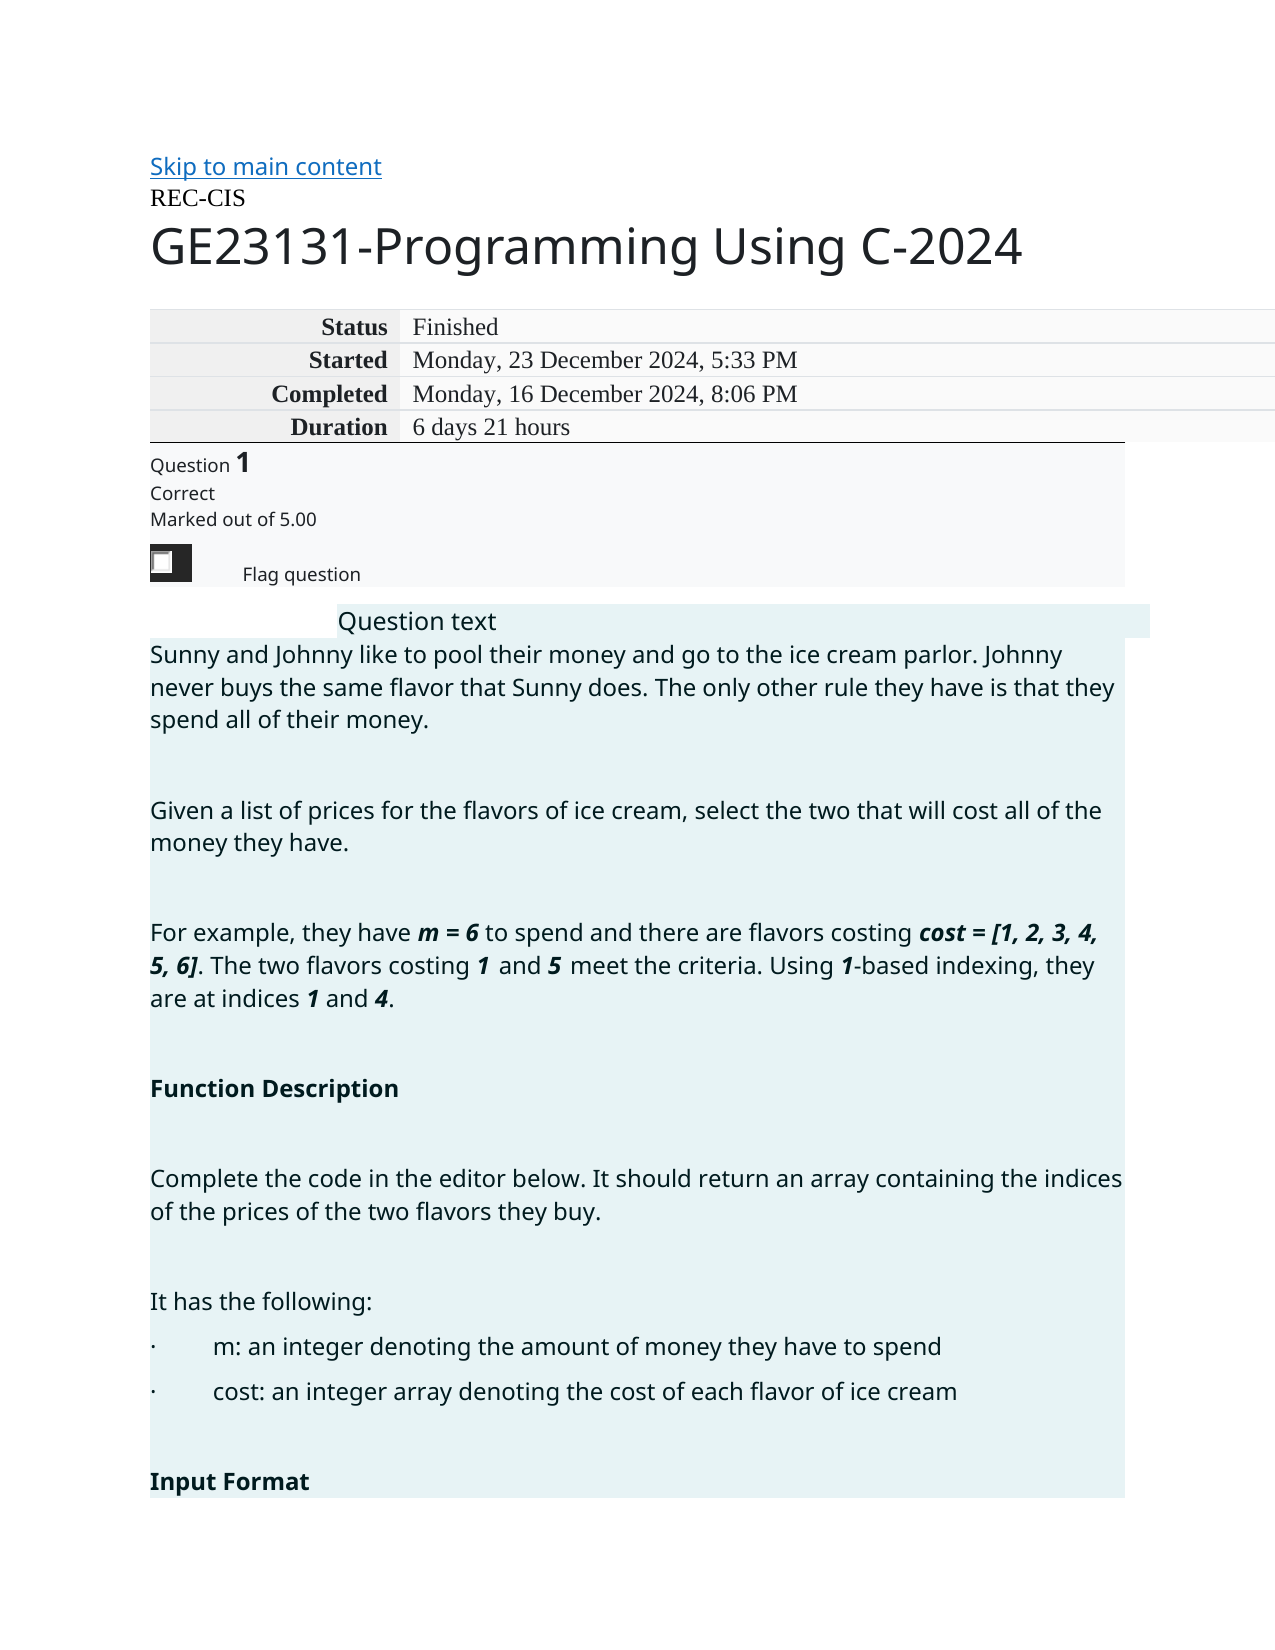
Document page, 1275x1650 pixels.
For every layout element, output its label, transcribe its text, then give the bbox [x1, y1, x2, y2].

text Given a list of prices for the flavors of ice cream, select the two that will cost all of the money they have. [150, 793, 1125, 859]
text · cost: an integer array denoting the cost of each flavor of ice cream [150, 1375, 1125, 1407]
table_cell Duration [150, 411, 400, 442]
text Function Description [150, 1072, 1125, 1104]
text Question text [337, 604, 1150, 638]
table_header Status [150, 310, 400, 342]
text Correct [150, 481, 1125, 506]
text It has the following: [150, 1285, 1125, 1317]
table_cell Started [150, 344, 400, 376]
text Flag question [150, 532, 1125, 587]
text Input Format [150, 1465, 1125, 1498]
table_cell Monday, 23 December 2024, 5:33 PM [400, 344, 1275, 376]
text Question 1 [150, 443, 1125, 481]
table_cell Monday, 16 December 2024, 8:06 PM [400, 377, 1275, 409]
table_header Finished [400, 310, 1275, 342]
text Sunny and Johnny like to pool their money and go to the ice cream parlor. Johnny never buys the same flavor that Sunny does. The only other rule they have is that they spend all of their money. [150, 638, 1125, 736]
text GE23131-Programming Using C-2024 [150, 211, 1125, 279]
text Marked out of 5.00 [150, 506, 1125, 532]
table_cell Completed [150, 377, 400, 409]
text Complete the code in the editor below. It should return an array containing the indices of the prices of the two flavors they buy. [150, 1162, 1125, 1227]
table_cell 6 days 21 hours [400, 411, 1275, 442]
text · m: an integer denoting the amount of money they have to spend [150, 1330, 1125, 1362]
text REC-CIS [150, 183, 1125, 211]
text For example, they have m = 6 to spend and there are flavors costing cost = [1, 2, 3, 4, 5, 6]. The two flavors costing 1 and 5 meet the criteria. Using 1-based indexing, they are at indices 1 and 4. [150, 916, 1125, 1014]
text Skip to main content [150, 150, 1125, 183]
